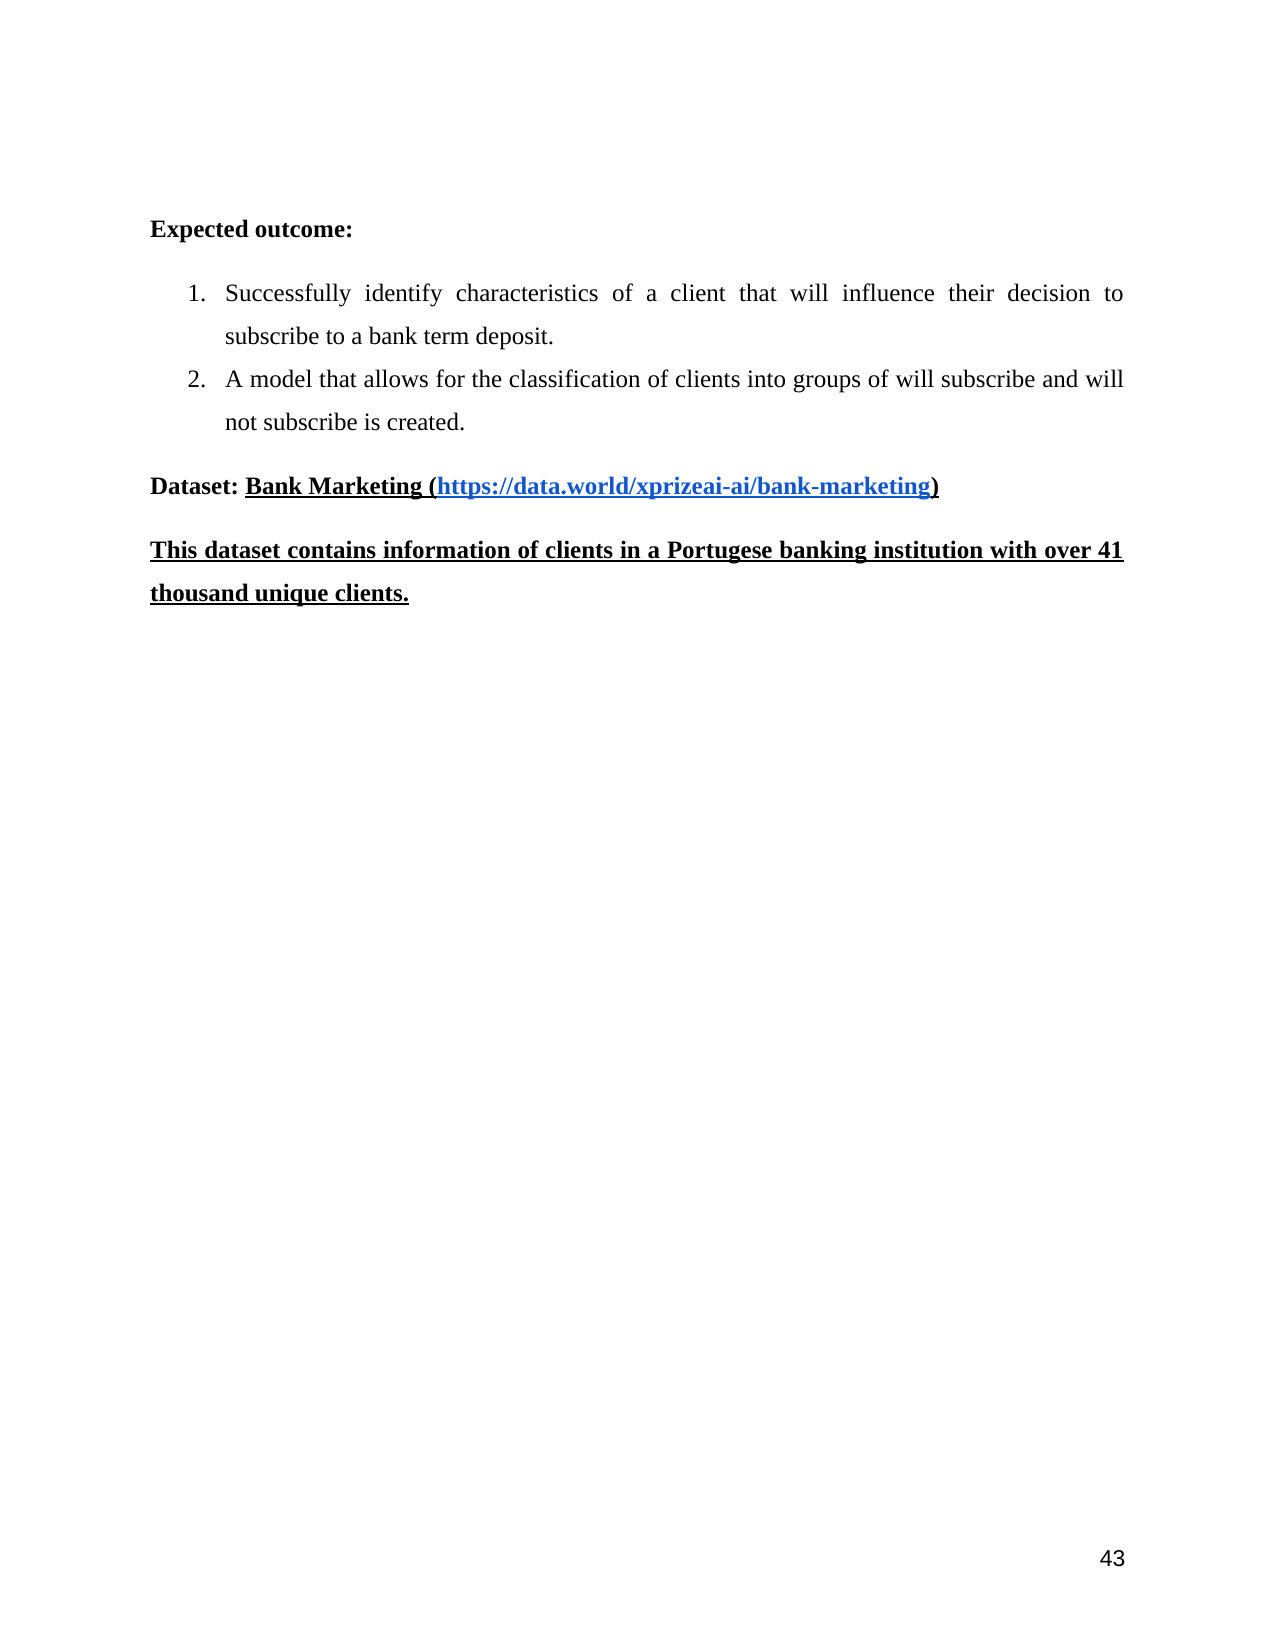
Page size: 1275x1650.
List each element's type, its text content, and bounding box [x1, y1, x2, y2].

text This dataset contains information of clients in a Portugese banking institution with over 41 thousand unique clients. [150, 535, 1125, 607]
list Successfully identify characteristics of a client that will influence their decision to subscribe to a bank term deposit. [187, 278, 1125, 350]
text Dataset: Bank Marketing (https://data.world/xprizeai-ai/bank-marketing) [150, 471, 1125, 500]
list A model that allows for the classification of clients into groups of will subscribe and will not subscribe is created. [187, 364, 1125, 436]
text Expected outcome: [150, 214, 1125, 243]
